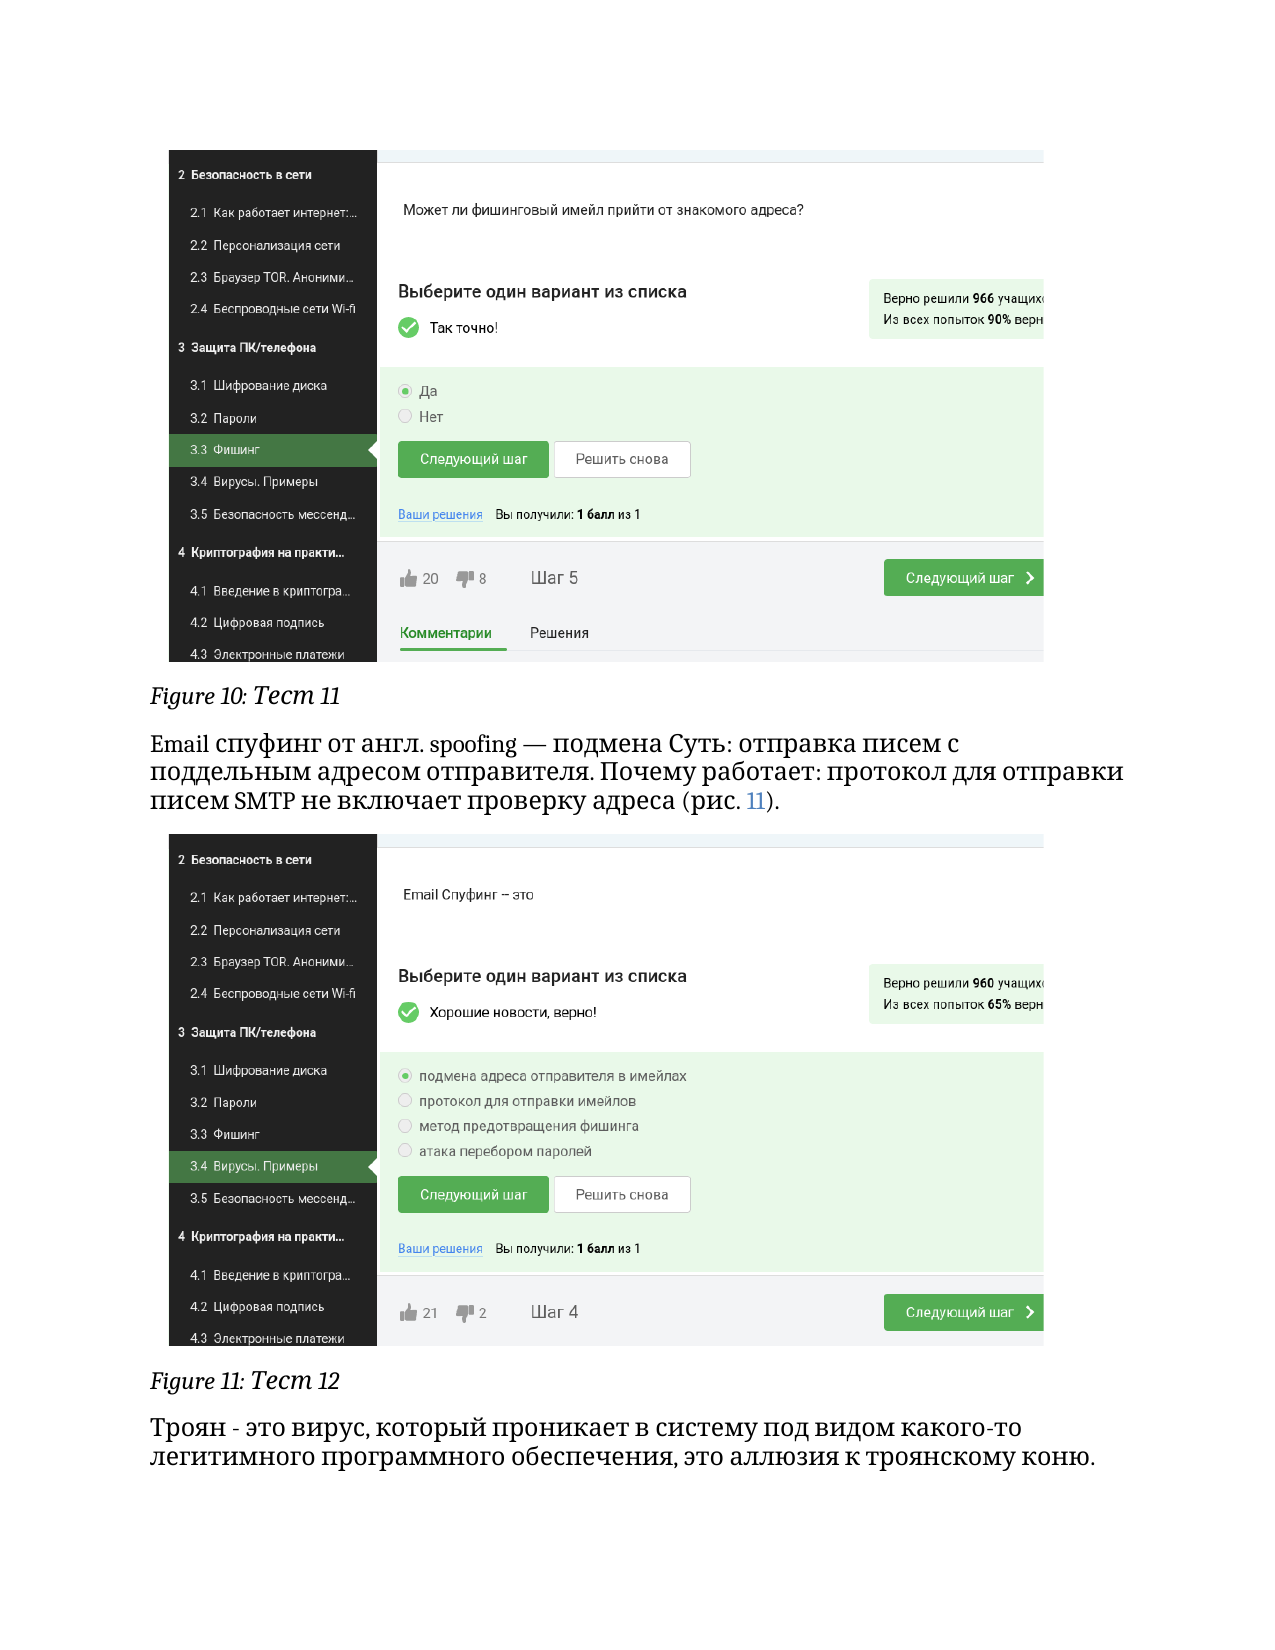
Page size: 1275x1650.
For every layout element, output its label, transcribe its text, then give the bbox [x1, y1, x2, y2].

picture [168, 150, 1044, 662]
text Figure 10: Тест 11 [150, 682, 1125, 711]
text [150, 1414, 1125, 1472]
picture [168, 834, 1044, 1346]
text Email спуфинг от англ. spoofing — подмена Суть: отправка писем с поддельным адресом отправителя. Почему работает: протокол для отправки писем SMTP не включает проверку адреса (рис. 11). [150, 729, 1125, 816]
text Figure 11: Тест 12 [150, 1367, 1125, 1395]
